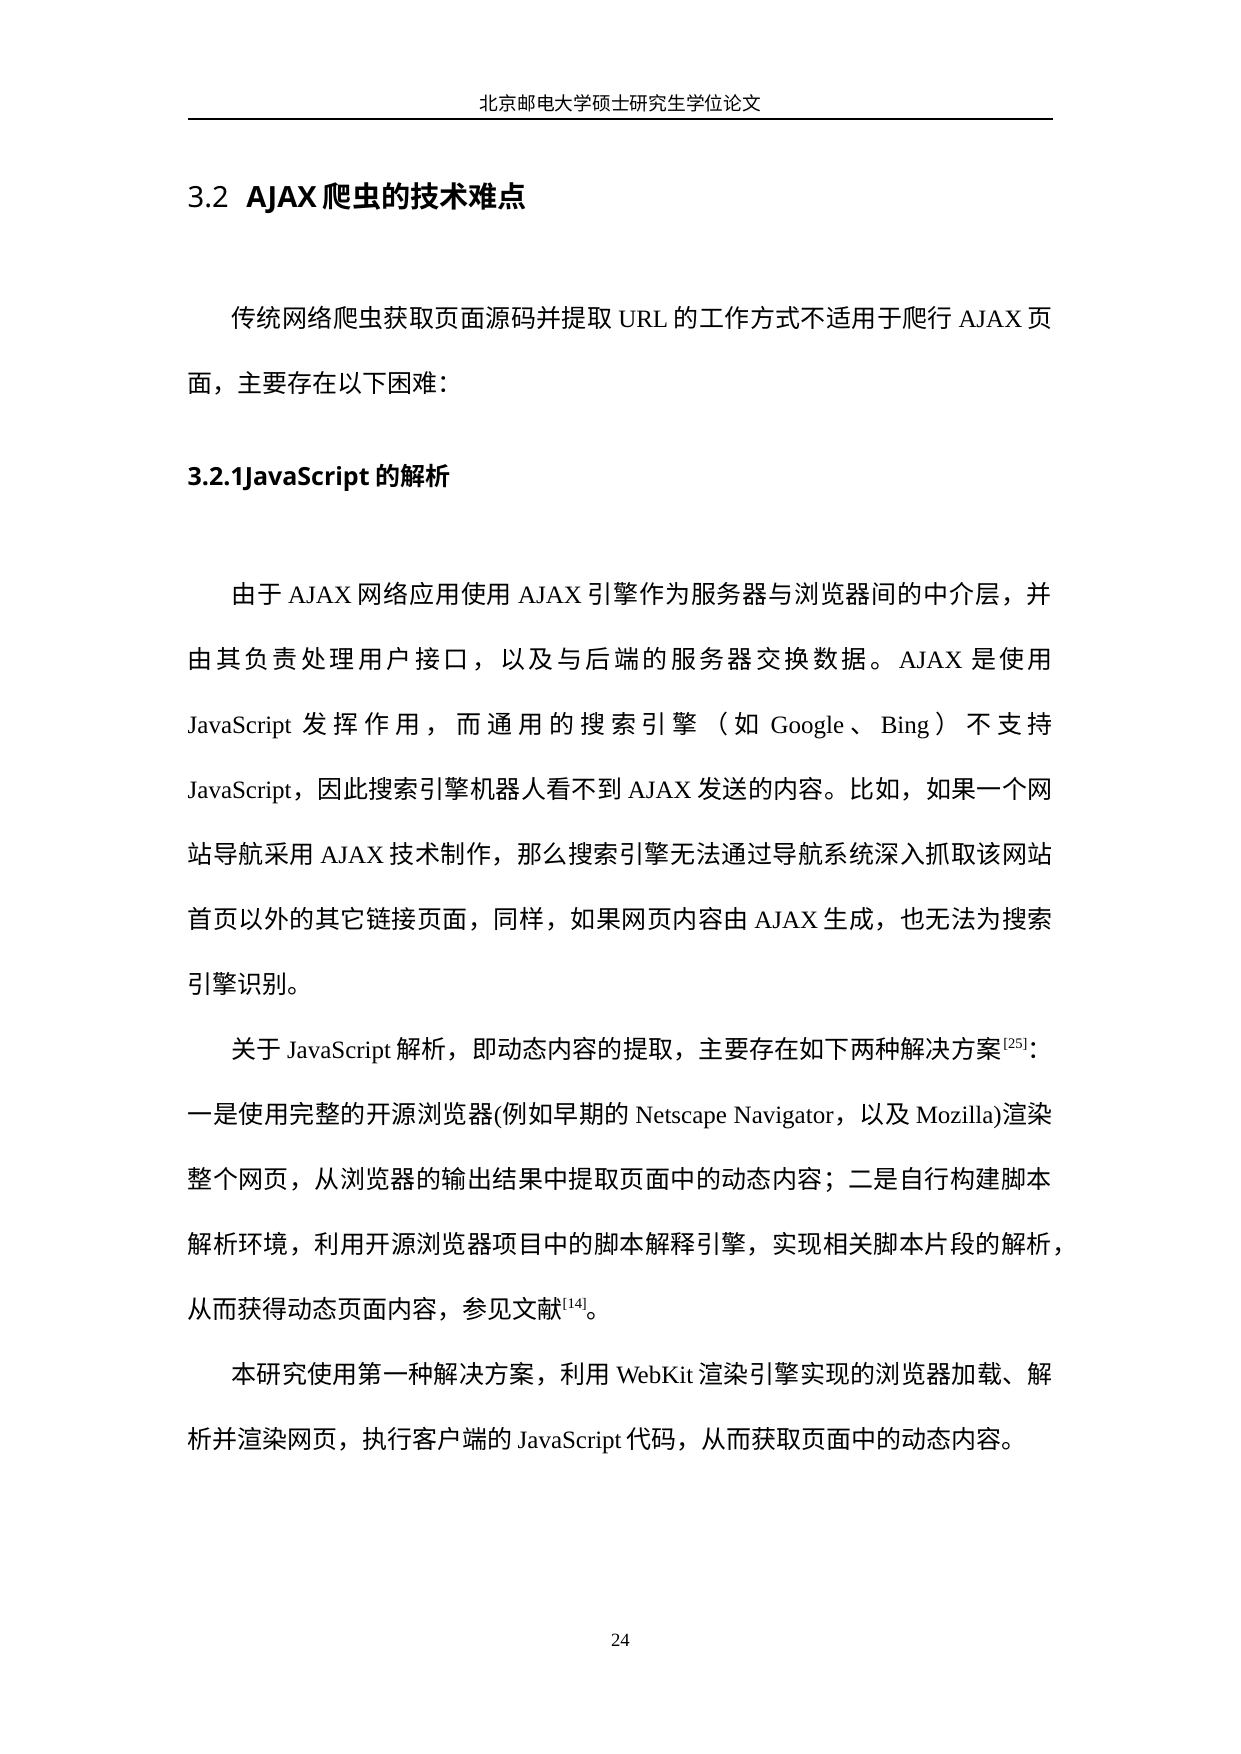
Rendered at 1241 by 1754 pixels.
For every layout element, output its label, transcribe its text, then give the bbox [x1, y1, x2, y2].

text 由于AJAX网络应用使用AJAX引擎作为服务器与浏览器间的中介层，并由其负责处理用户接口，以及与后端的服务器交换数据。AJAX是使用JavaScript发挥作用，而通用的搜索引擎（如Google、Bing）不支持JavaScript，因此搜索引擎机器人看不到AJAX发送的内容。比如，如果一个网站导航采用AJAX技术制作，那么搜索引擎无法通过导航系统深入抓取该网站首页以外的其它链接页面，同样，如果网页内容由AJAX生成，也无法为搜索引擎识别。 [187, 560, 1053, 1015]
text 传统网络爬虫获取页面源码并提取URL的工作方式不适用于爬行AJAX页面，主要存在以下困难： [187, 284, 1053, 414]
text 关于JavaScript解析，即动态内容的提取，主要存在如下两种解决方案[25]：一是使用完整的开源浏览器(例如早期的Netscape Navigator，以及Mozilla)渲染整个网页，从浏览器的输出结果中提取页面中的动态内容；二是自行构建脚本解析环境，利用开源浏览器项目中的脚本解释引擎，实现相关脚本片段的解析，从而获得动态页面内容，参见文献[14]。 [187, 1015, 1053, 1340]
subtitle AJAX爬虫的技术难点 [187, 162, 1053, 227]
subtitle 3.2.1JavaScript的解析 [187, 442, 1053, 507]
text 本研究使用第一种解决方案，利用WebKit渲染引擎实现的浏览器加载、解析并渲染网页，执行客户端的JavaScript代码，从而获取页面中的动态内容。 [187, 1340, 1053, 1470]
